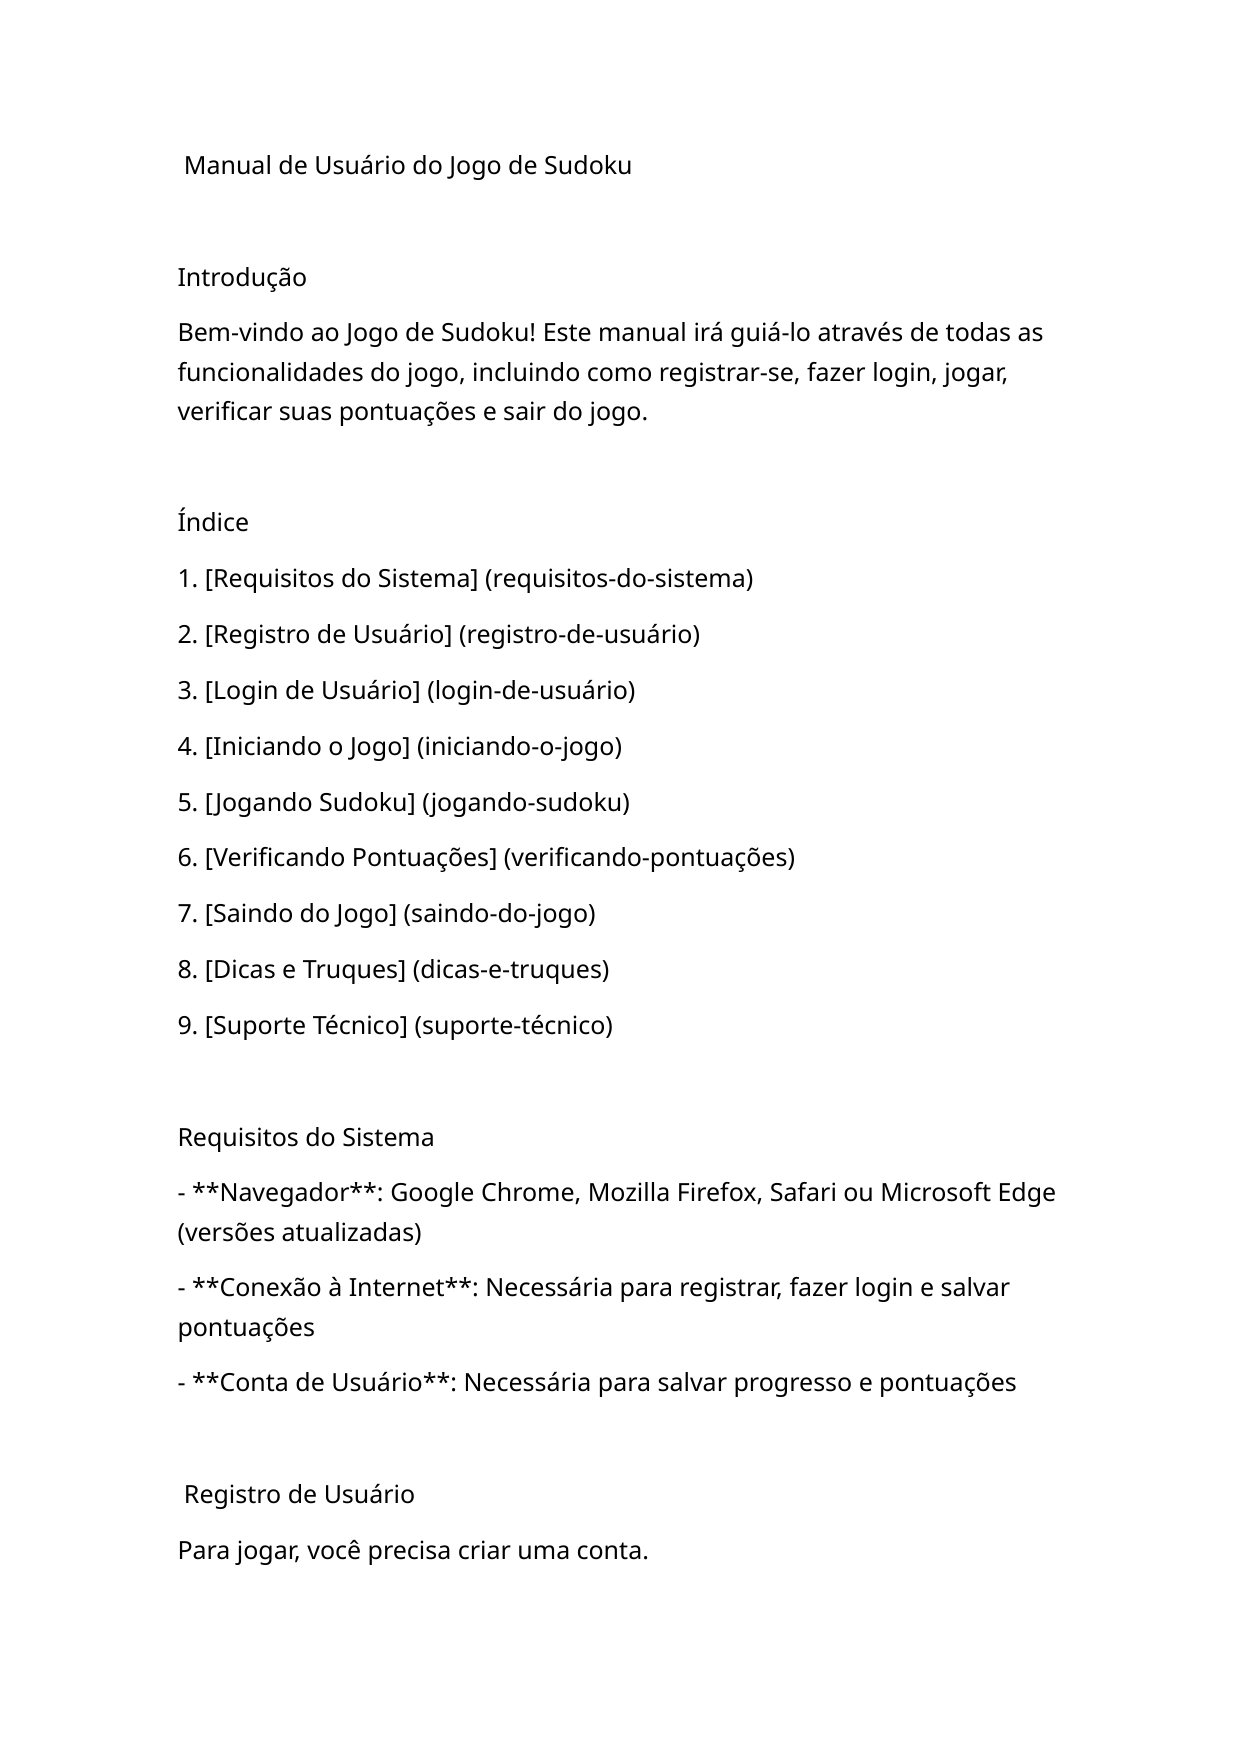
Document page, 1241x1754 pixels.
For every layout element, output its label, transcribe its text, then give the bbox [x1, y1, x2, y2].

text 6. [Verificando Pontuações] (verificando-pontuações) [177, 840, 1063, 874]
text Manual de Usuário do Jogo de Sudoku [177, 148, 1063, 182]
text Requisitos do Sistema [177, 1119, 1063, 1153]
text 4. [Iniciando o Jogo] (iniciando-o-jogo) [177, 728, 1063, 762]
text 8. [Dicas e Truques] (dicas-e-truques) [177, 952, 1063, 986]
text Registro de Usuário [177, 1477, 1063, 1511]
text - **Navegador**: Google Chrome, Mozilla Firefox, Safari ou Microsoft Edge (versões atualizadas) [177, 1175, 1063, 1248]
text Introdução [177, 259, 1063, 293]
text 3. [Login de Usuário] (login-de-usuário) [177, 673, 1063, 707]
text Para jogar, você precisa criar uma conta. [177, 1533, 1063, 1567]
text 5. [Jogando Sudoku] (jogando-sudoku) [177, 784, 1063, 818]
text - **Conta de Usuário**: Necessária para salvar progresso e pontuações [177, 1365, 1063, 1399]
text - **Conexão à Internet**: Necessária para registrar, fazer login e salvar pontuações [177, 1270, 1063, 1343]
text 9. [Suporte Técnico] (suporte-técnico) [177, 1008, 1063, 1042]
text 2. [Registro de Usuário] (registro-de-usuário) [177, 617, 1063, 651]
text 7. [Saindo do Jogo] (saindo-do-jogo) [177, 896, 1063, 930]
text 1. [Requisitos do Sistema] (requisitos-do-sistema) [177, 561, 1063, 595]
text Índice [177, 505, 1063, 539]
text Bem-vindo ao Jogo de Sudoku! Este manual irá guiá-lo através de todas as funcionalidades do jogo, incluindo como registrar-se, fazer login, jogar, verificar suas pontuações e sair do jogo. [177, 315, 1063, 427]
